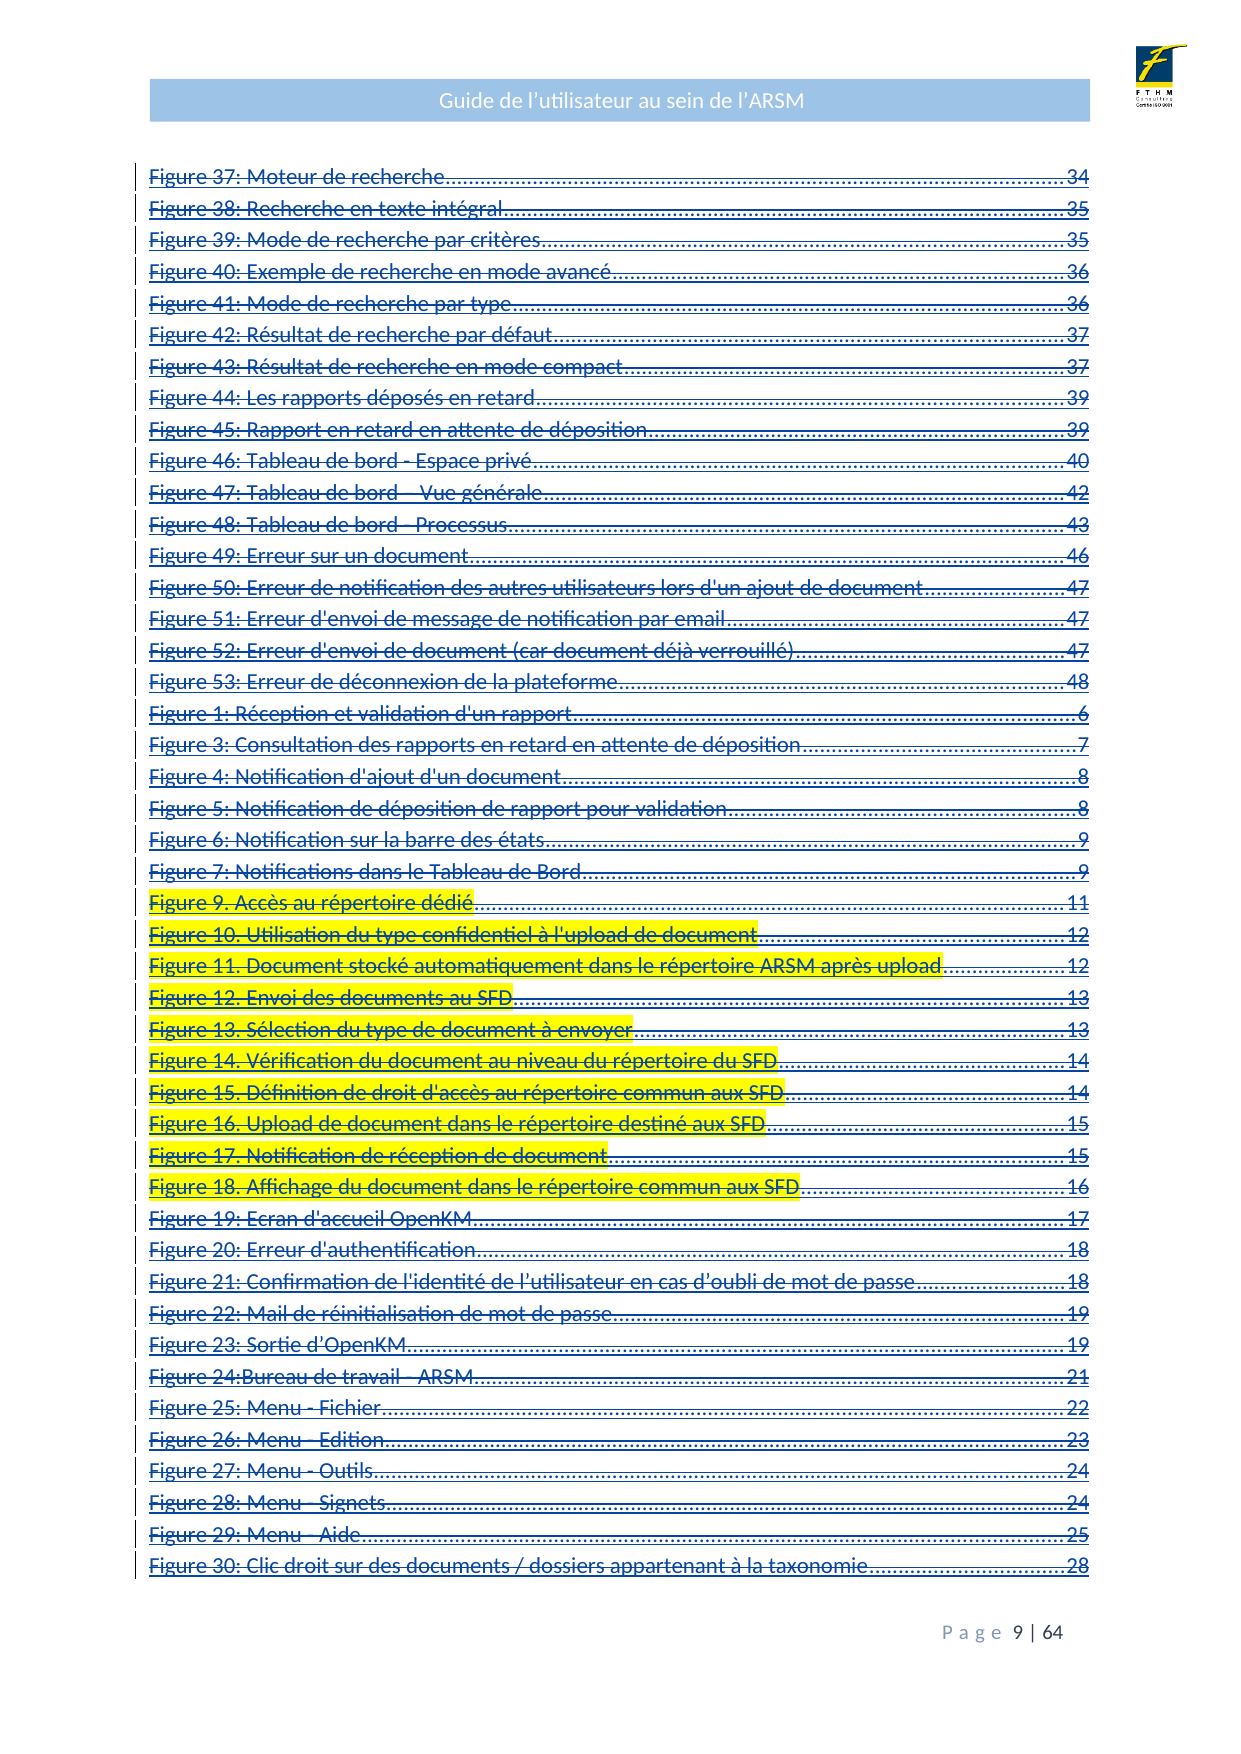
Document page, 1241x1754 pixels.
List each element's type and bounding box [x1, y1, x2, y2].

picture [1121, 40, 1191, 110]
